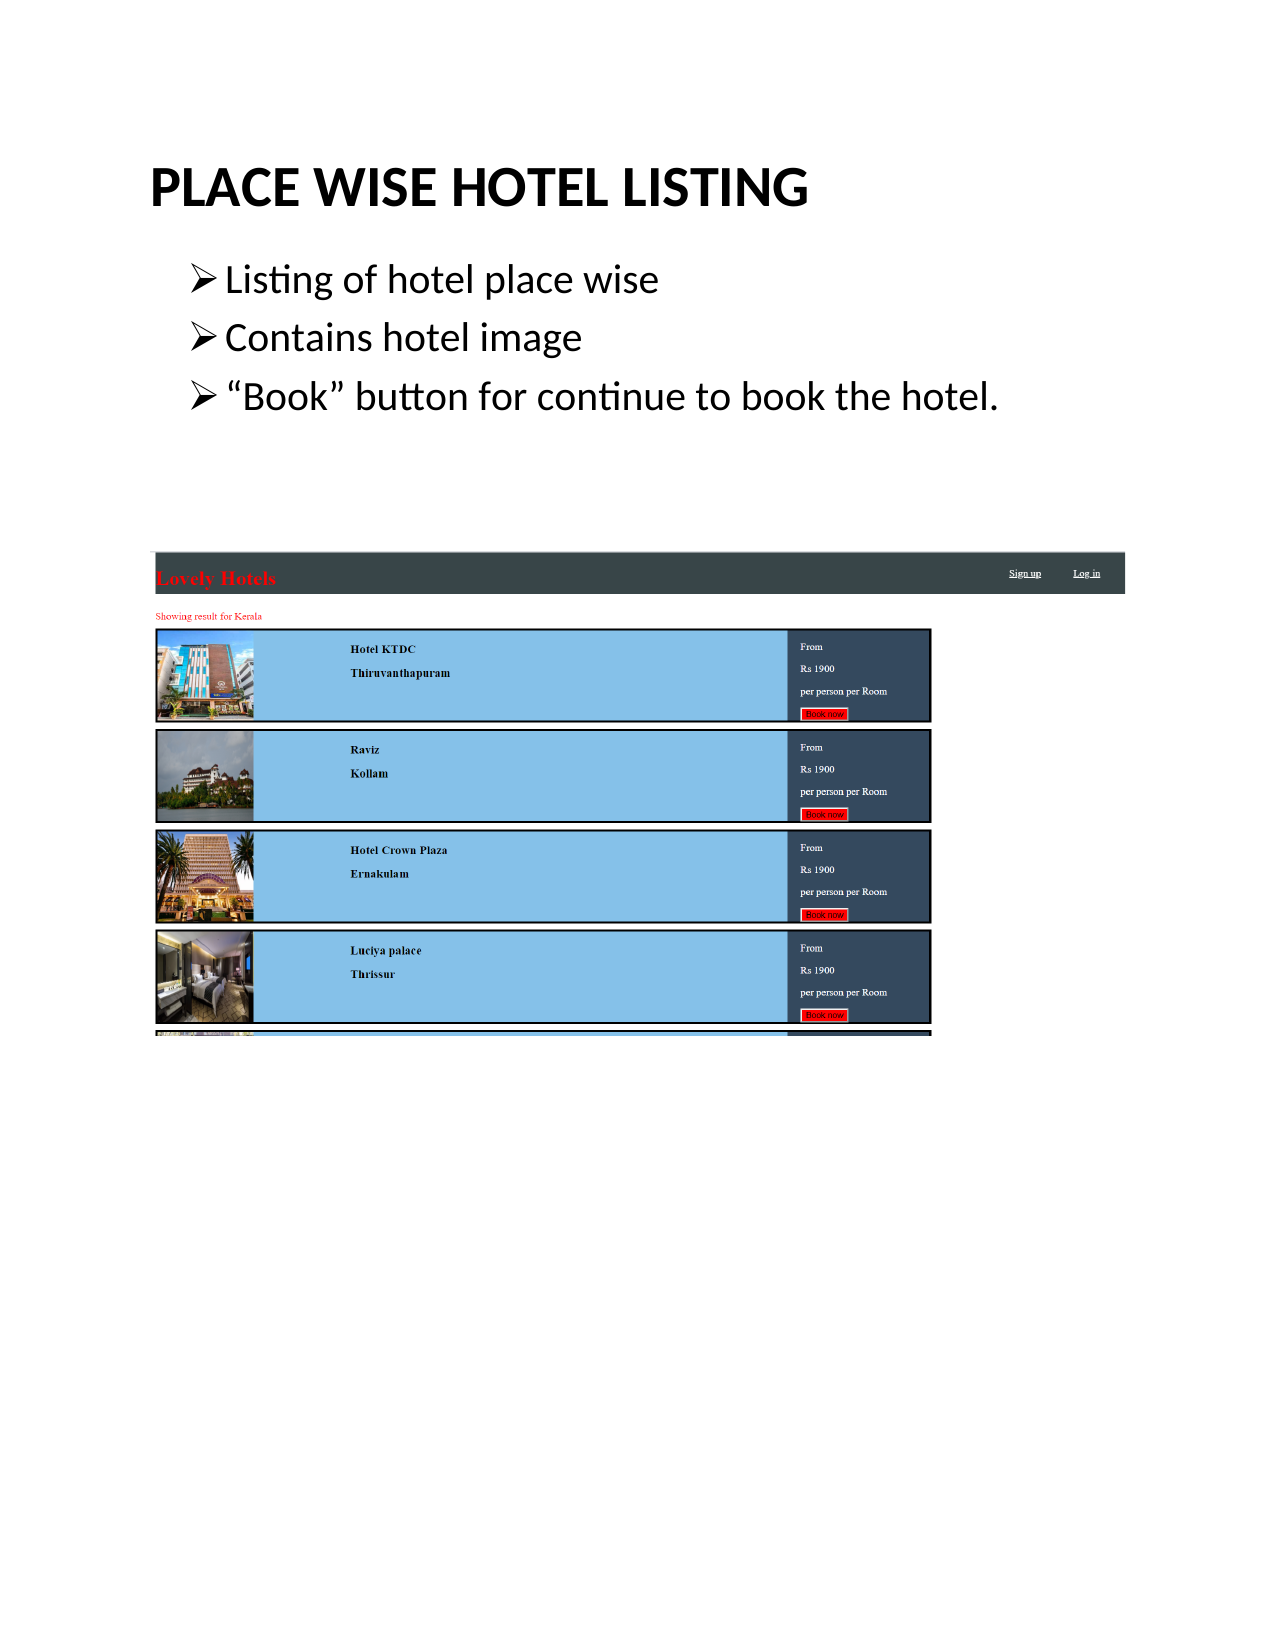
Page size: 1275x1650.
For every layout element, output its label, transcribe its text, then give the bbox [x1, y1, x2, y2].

list “Book” button for continue to book the hotel. [187, 369, 1125, 420]
list Listing of hotel place wise [187, 253, 1125, 303]
list Contains hotel image [187, 311, 1125, 362]
text PLACE WISE HOTEL LISTING [150, 150, 1125, 221]
picture [150, 551, 1125, 1036]
